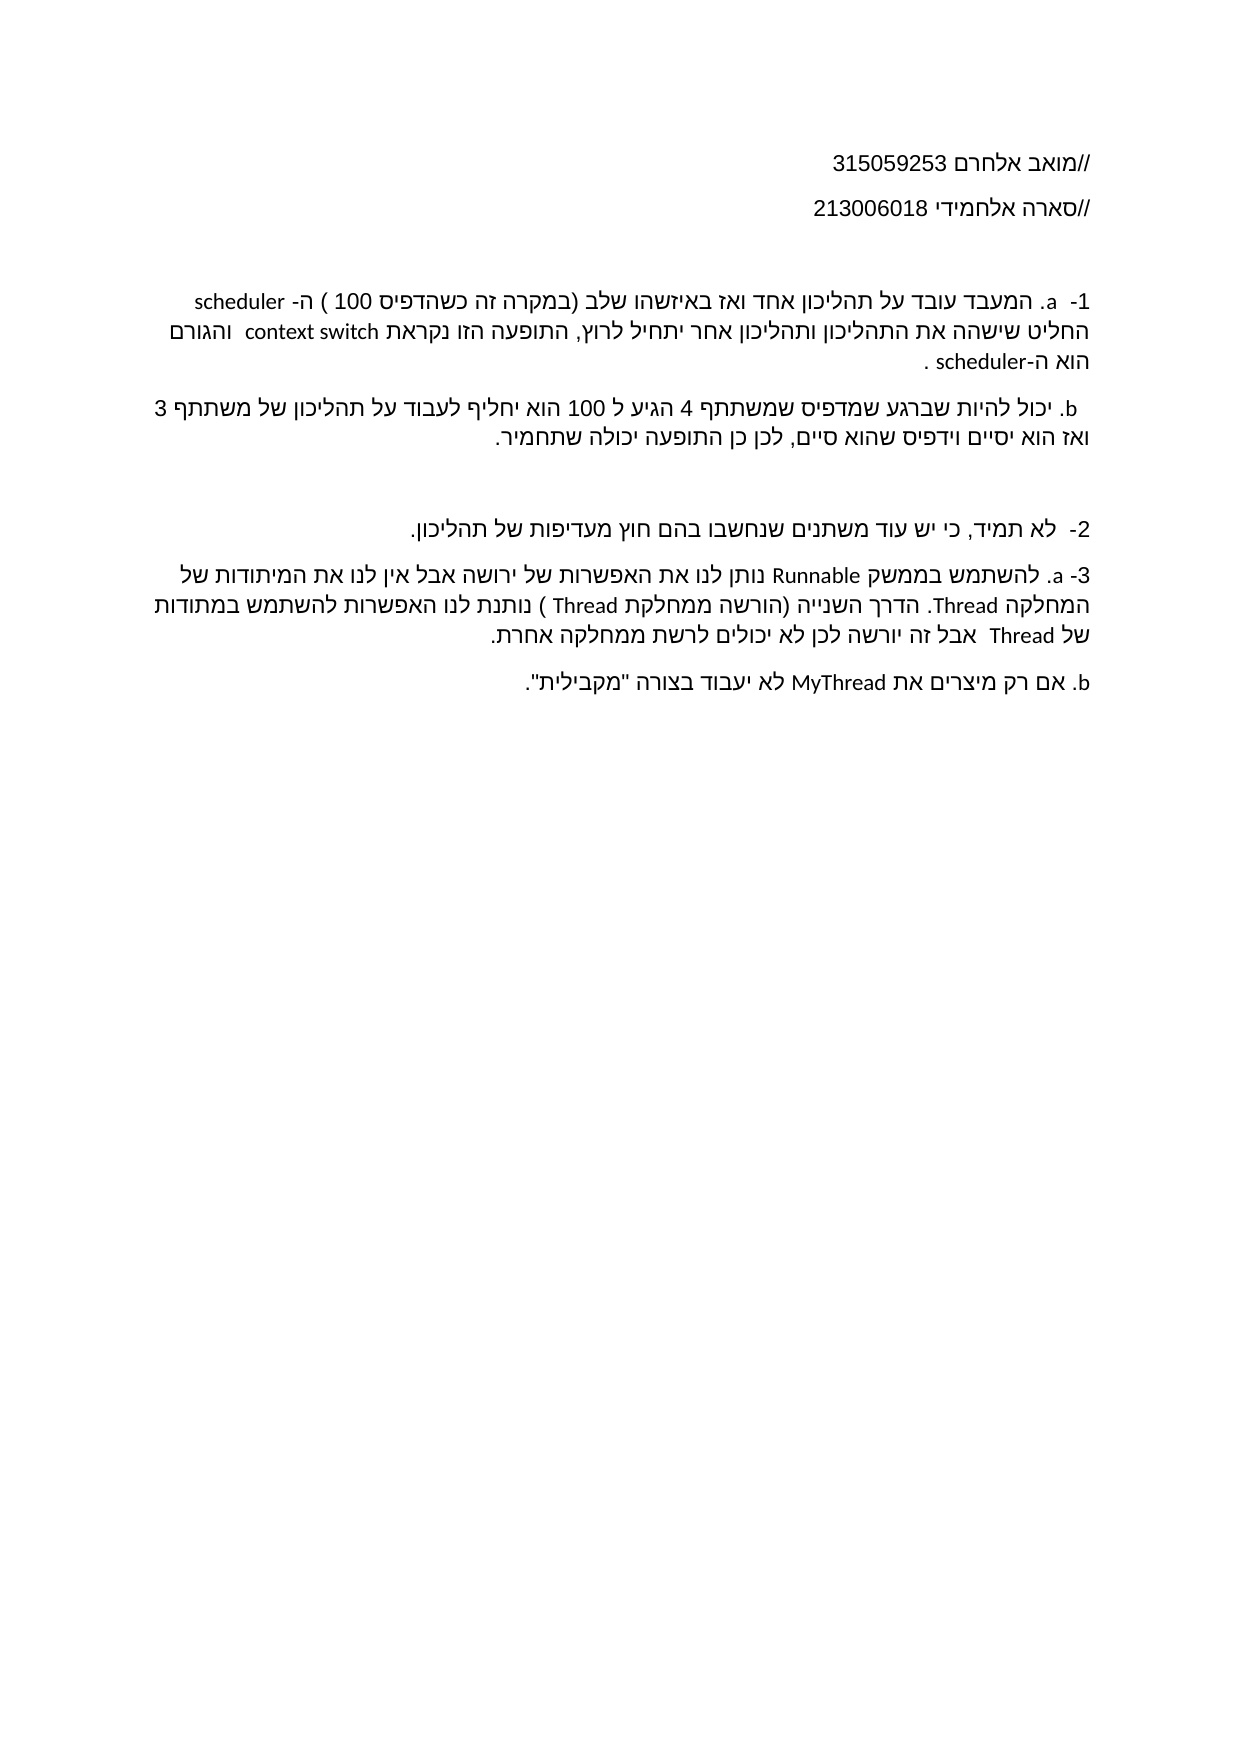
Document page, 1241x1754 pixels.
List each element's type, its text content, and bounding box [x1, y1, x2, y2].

text //סארה אלחמידי 213006018 [150, 195, 1090, 221]
text 2- לא תמיד, כי יש עוד משתנים שנחשבו בהם חוץ מעדיפות של תהליכון. [150, 516, 1090, 543]
text b. יכול להיות שברגע שמדפיס שמשתתף 4 הגיע ל 100 הוא יחליף לעבוד על תהליכון של משתתף 3 ואז הוא יסיים וידפיס שהוא סיים, לכן כן התופעה יכולה שתחמיר. [150, 394, 1090, 451]
text //מואב אלחרם 315059253 [150, 150, 1090, 176]
text b. אם רק מיצרים את MyThread לא יעבוד בצורה "מקבילית". [150, 668, 1090, 696]
text 3- a. להשתמש בממשק Runnable נותן לנו את האפשרות של ירושה אבל אין לנו את המיתודות של המחלקה Thread. הדרך השנייה (הורשה ממחלקת Thread ) נותנת לנו האפשרות להשתמש במתודות של Thread אבל זה יורשה לכן לא יכולים לרשת ממחלקה אחרת. [150, 561, 1090, 649]
text 1- a. המעבד עובד על תהליכון אחד ואז באיזשהו שלב (במקרה זה כשהדפיס 100 ) ה- scheduler החליט שישהה את התהליכון ותהליכון אחר יתחיל לרוץ, התופעה הזו נקראת context switch והגורם הוא ה-scheduler . [150, 287, 1090, 375]
